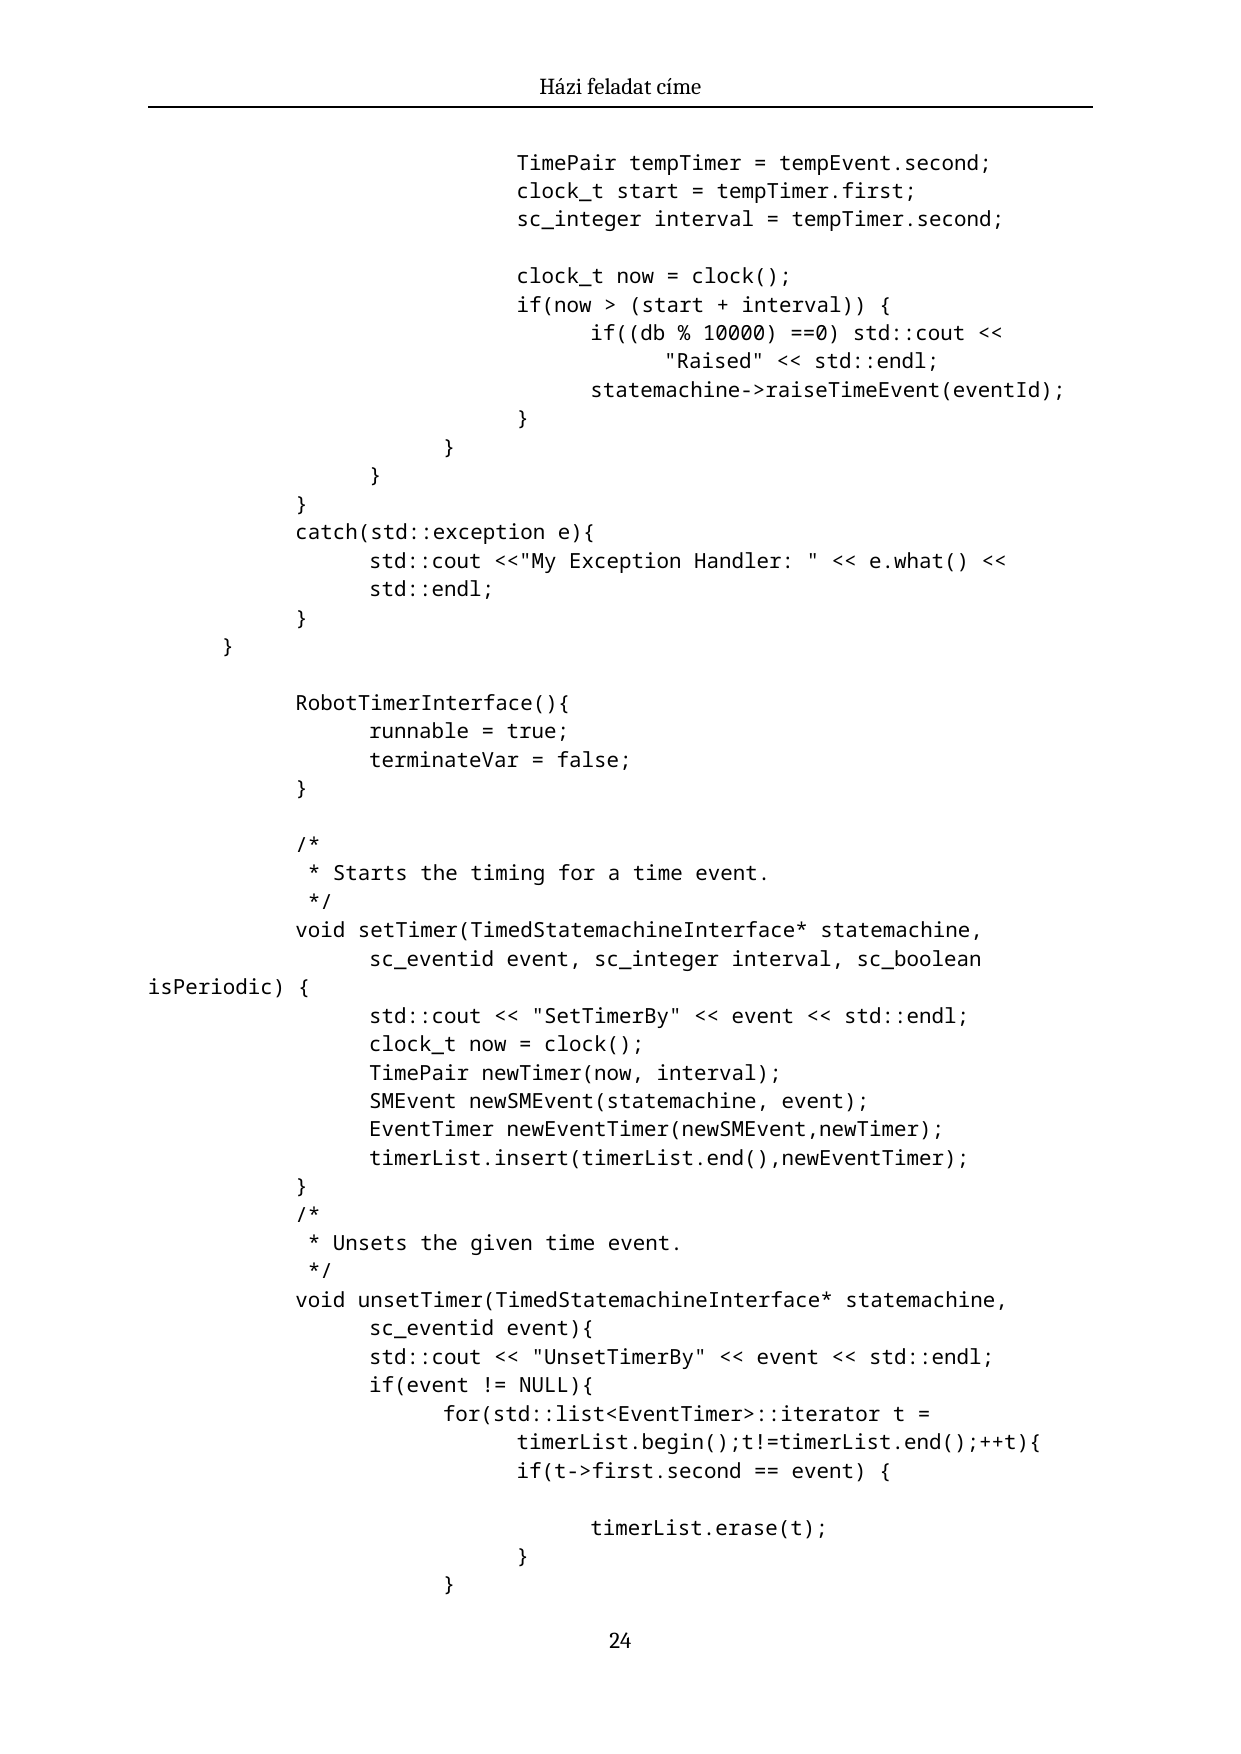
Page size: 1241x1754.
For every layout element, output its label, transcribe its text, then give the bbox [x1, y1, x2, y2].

text if((db % 10000) ==0) std::cout << [148, 318, 1093, 347]
text SMEvent newSMEvent(statemachine, event); [148, 1086, 1093, 1114]
text } [148, 1171, 1093, 1200]
text } [148, 489, 1093, 517]
text clock_t now = clock(); [148, 261, 1093, 290]
text } [148, 631, 1093, 659]
text std::cout << "UnsetTimerBy" << event << std::endl; [148, 1342, 1093, 1370]
text /* [148, 830, 1093, 858]
text * Starts the timing for a time event. [148, 858, 1093, 887]
text std::cout << "SetTimerBy" << event << std::endl; [148, 1001, 1093, 1029]
text clock_t start = tempTimer.first; [148, 176, 1093, 204]
text void setTimer(TimedStatemachineInterface* statemachine, [148, 915, 1093, 944]
text sc_eventid event, sc_integer interval, sc_boolean isPeriodic) { [148, 944, 1093, 1001]
text TimePair tempTimer = tempEvent.second; [148, 148, 1093, 176]
text if(t->first.second == event) { [148, 1456, 1093, 1513]
text */ [148, 1257, 1093, 1285]
text terminateVar = false; [148, 745, 1093, 773]
text * Unsets the given time event. [148, 1228, 1093, 1257]
text void unsetTimer(TimedStatemachineInterface* statemachine, [148, 1285, 1093, 1313]
text std::cout <<"My Exception Handler: " << e.what() << [148, 546, 1093, 574]
text } [148, 460, 1093, 489]
text "Raised" << std::endl; [148, 347, 1093, 375]
text timerList.begin();t!=timerList.end();++t){ [148, 1427, 1093, 1456]
text } [148, 1541, 1093, 1569]
text clock_t now = clock(); [148, 1029, 1093, 1058]
text timerList.erase(t); [148, 1513, 1093, 1541]
text sc_eventid event){ [148, 1313, 1093, 1342]
text runnable = true; [148, 716, 1093, 745]
text } [148, 403, 1093, 432]
text timerList.insert(timerList.end(),newEventTimer); [148, 1143, 1093, 1171]
text EventTimer newEventTimer(newSMEvent,newTimer); [148, 1114, 1093, 1143]
text statemachine->raiseTimeEvent(eventId); [148, 375, 1093, 403]
text */ [148, 887, 1093, 915]
text catch(std::exception e){ [148, 517, 1093, 546]
text TimePair newTimer(now, interval); [148, 1058, 1093, 1086]
text std::endl; [148, 574, 1093, 603]
text } [148, 603, 1093, 631]
text if(event != NULL){ [148, 1370, 1093, 1399]
text } [148, 432, 1093, 460]
text RobotTimerInterface(){ [148, 688, 1093, 716]
text } [148, 1569, 1093, 1598]
text } [148, 773, 1093, 802]
text /* [148, 1200, 1093, 1228]
text if(now > (start + interval)) { [148, 290, 1093, 318]
text for(std::list<EventTimer>::iterator t = [148, 1399, 1093, 1427]
text sc_integer interval = tempTimer.second; [148, 204, 1093, 233]
